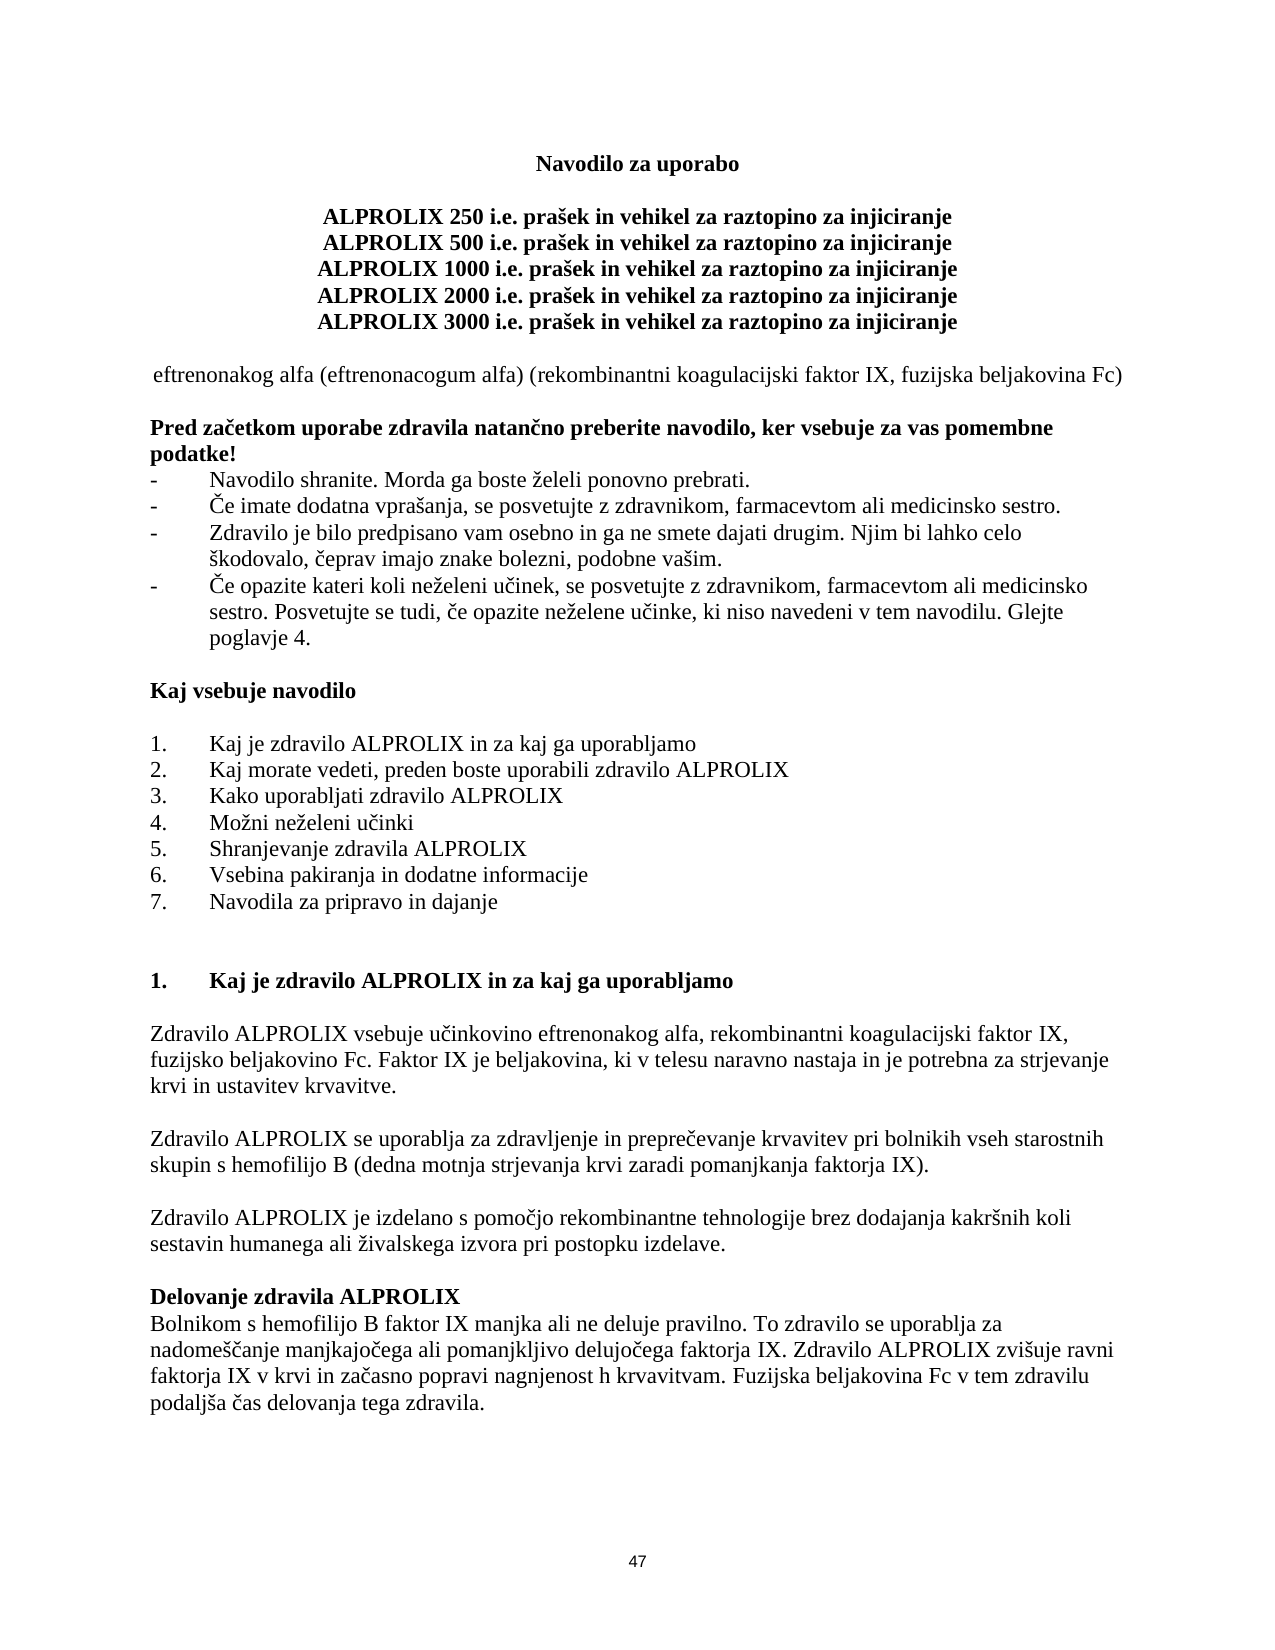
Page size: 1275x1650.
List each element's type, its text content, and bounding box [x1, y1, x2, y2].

text Zdravilo ALPROLIX je izdelano s pomočjo rekombinantne tehnologije brez dodajanja kakršnih koli sestavin humanega ali živalskega izvora pri postopku izdelave. [150, 1204, 1125, 1257]
list Zdravilo je bilo predpisano vam osebno in ga ne smete dajati drugim. Njim bi lahko celo škodovalo, čeprav imajo znake bolezni, podobne vašim. [150, 519, 1125, 572]
list Če opazite kateri koli neželeni učinek, se posvetujte z zdravnikom, farmacevtom ali medicinsko sestro. Posvetujte se tudi, če opazite neželene učinke, ki niso navedeni v tem navodilu. Glejte poglavje 4. [150, 572, 1125, 651]
list Kaj je zdravilo ALPROLIX in za kaj ga uporabljamo [150, 730, 1125, 756]
text Delovanje zdravila ALPROLIX [150, 1283, 1125, 1309]
list Če imate dodatna vprašanja, se posvetujte z zdravnikom, farmacevtom ali medicinsko sestro. [150, 493, 1125, 519]
text Bolnikom s hemofilijo B faktor IX manjka ali ne deluje pravilno. To zdravilo se uporablja za nadomeščanje manjkajočega ali pomanjkljivo delujočega faktorja IX. Zdravilo ALPROLIX zvišuje ravni faktorja IX v krvi in začasno popravi nagnjenost h krvavitvam. Fuzijska beljakovina Fc v tem zdravilu podaljša čas delovanja tega zdravila. [150, 1309, 1125, 1415]
text Zdravilo ALPROLIX se uporablja za zdravljenje in preprečevanje krvavitev pri bolnikih vseh starostnih skupin s hemofilijo B (dedna motnja strjevanja krvi zaradi pomanjkanja faktorja IX). [150, 1125, 1125, 1178]
list Kaj morate vedeti, preden boste uporabili zdravilo ALPROLIX [150, 756, 1125, 782]
text ALPROLIX 1000 i.e. prašek in vehikel za raztopino za injiciranje [150, 255, 1125, 282]
text Zdravilo ALPROLIX vsebuje učinkovino eftrenonakog alfa, rekombinantni koagulacijski faktor IX, fuzijsko beljakovino Fc. Faktor IX je beljakovina, ki v telesu naravno nastaja in je potrebna za strjevanje krvi in ustavitev krvavitve. [150, 1020, 1125, 1099]
list Navodilo shranite. Morda ga boste želeli ponovno prebrati. [150, 466, 1125, 493]
list Možni neželeni učinki [150, 809, 1125, 835]
list Navodila za pripravo in dajanje [150, 888, 1125, 914]
list Kako uporabljati zdravilo ALPROLIX [150, 782, 1125, 809]
list Shranjevanje zdravila ALPROLIX [150, 835, 1125, 862]
text Kaj vsebuje navodilo [150, 677, 1125, 703]
text ALPROLIX 500 i.e. prašek in vehikel za raztopino za injiciranje [150, 229, 1125, 255]
text Pred začetkom uporabe zdravila natančno preberite navodilo, ker vsebuje za vas pomembne podatke! [150, 413, 1125, 466]
list 1. Kaj je zdravilo ALPROLIX in za kaj ga uporabljamo [150, 967, 1125, 993]
text ALPROLIX 3000 i.e. prašek in vehikel za raztopino za injiciranje [150, 308, 1125, 334]
text ALPROLIX 250 i.e. prašek in vehikel za raztopino za injiciranje [150, 203, 1125, 229]
text eftrenonakog alfa (eftrenonacogum alfa) (rekombinantni koagulacijski faktor IX, fuzijska beljakovina Fc) [150, 361, 1125, 387]
list Vsebina pakiranja in dodatne informacije [150, 862, 1125, 888]
text Navodilo za uporabo [150, 150, 1125, 176]
text ALPROLIX 2000 i.e. prašek in vehikel za raztopino za injiciranje [150, 282, 1125, 308]
